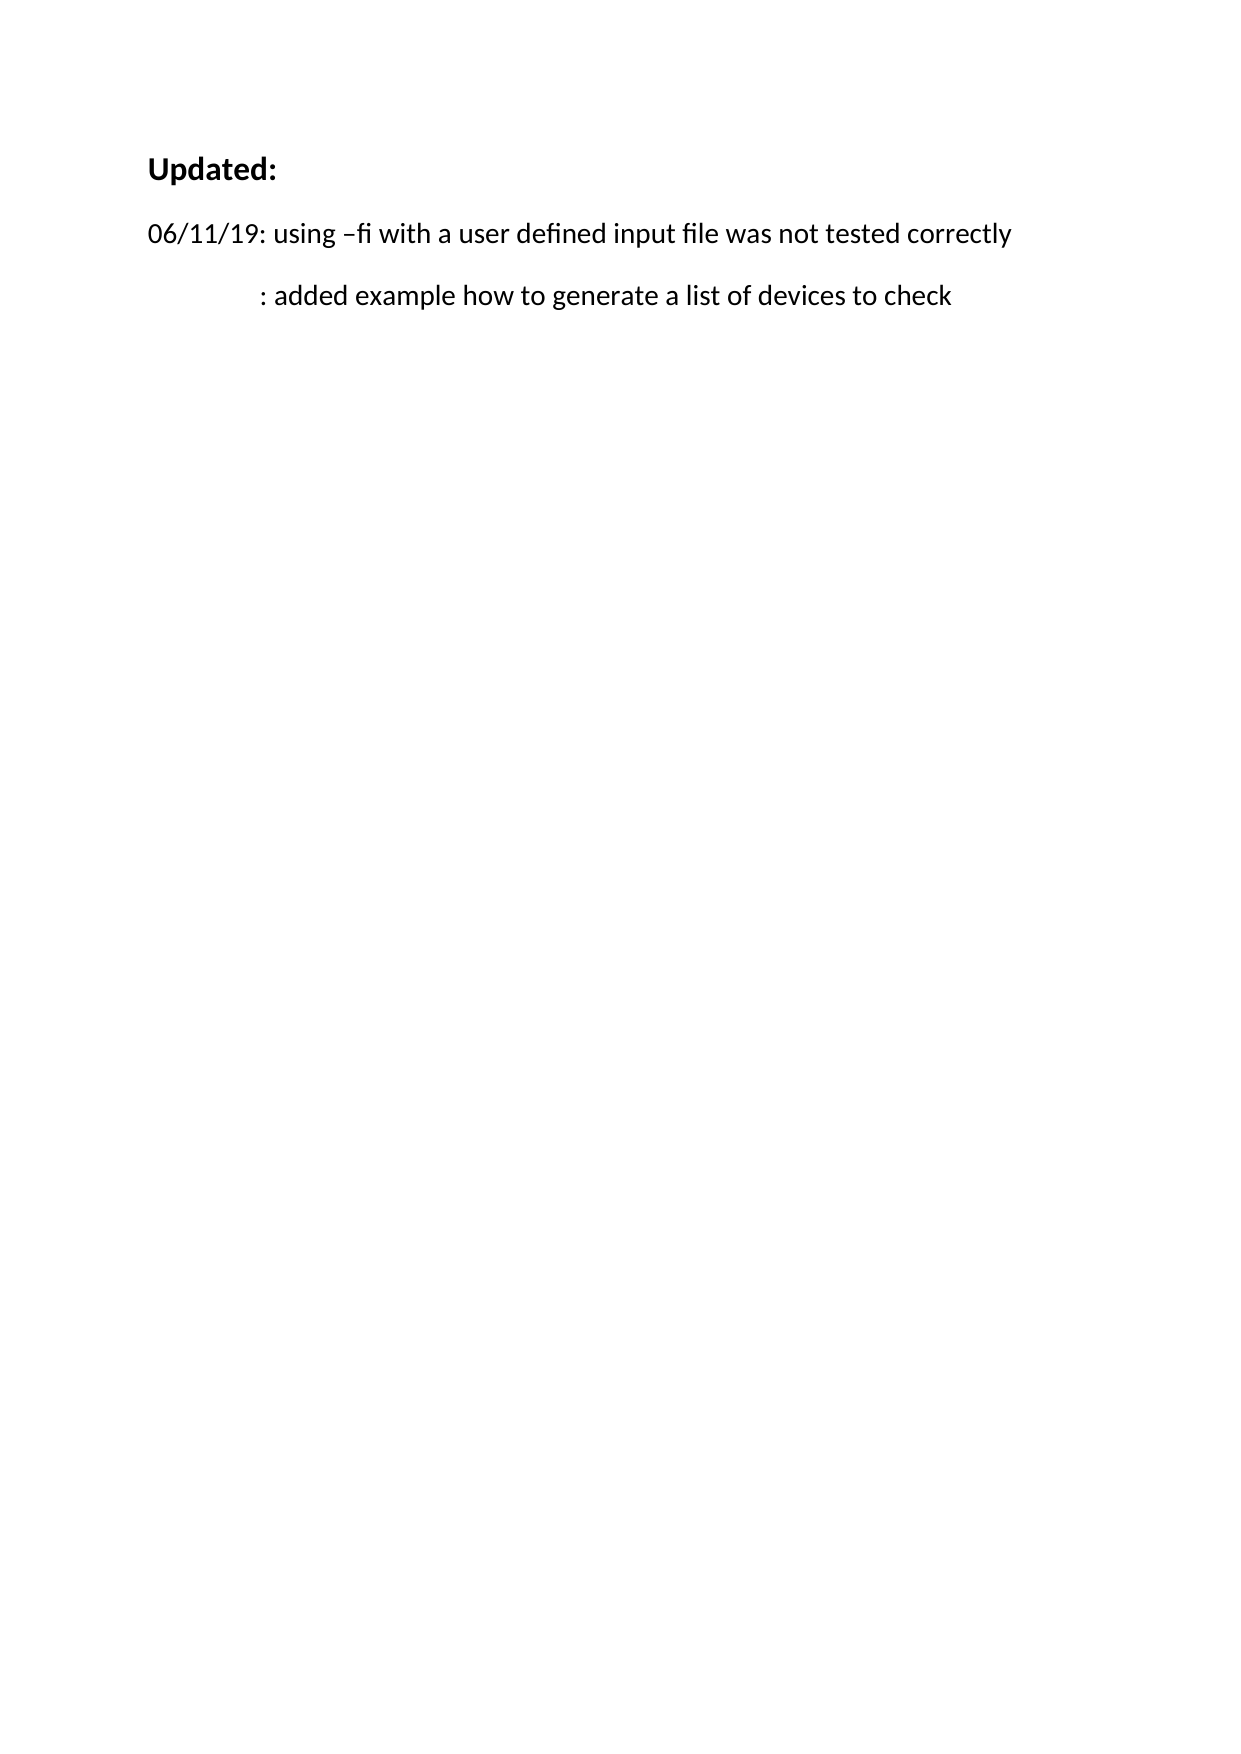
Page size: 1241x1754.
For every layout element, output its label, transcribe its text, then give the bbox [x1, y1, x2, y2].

text Updated: [148, 148, 1093, 188]
text : added example how to generate a list of devices to check [148, 277, 1093, 313]
text 06/11/19: using –fi with a user defined input file was not tested correctly [148, 215, 1093, 251]
